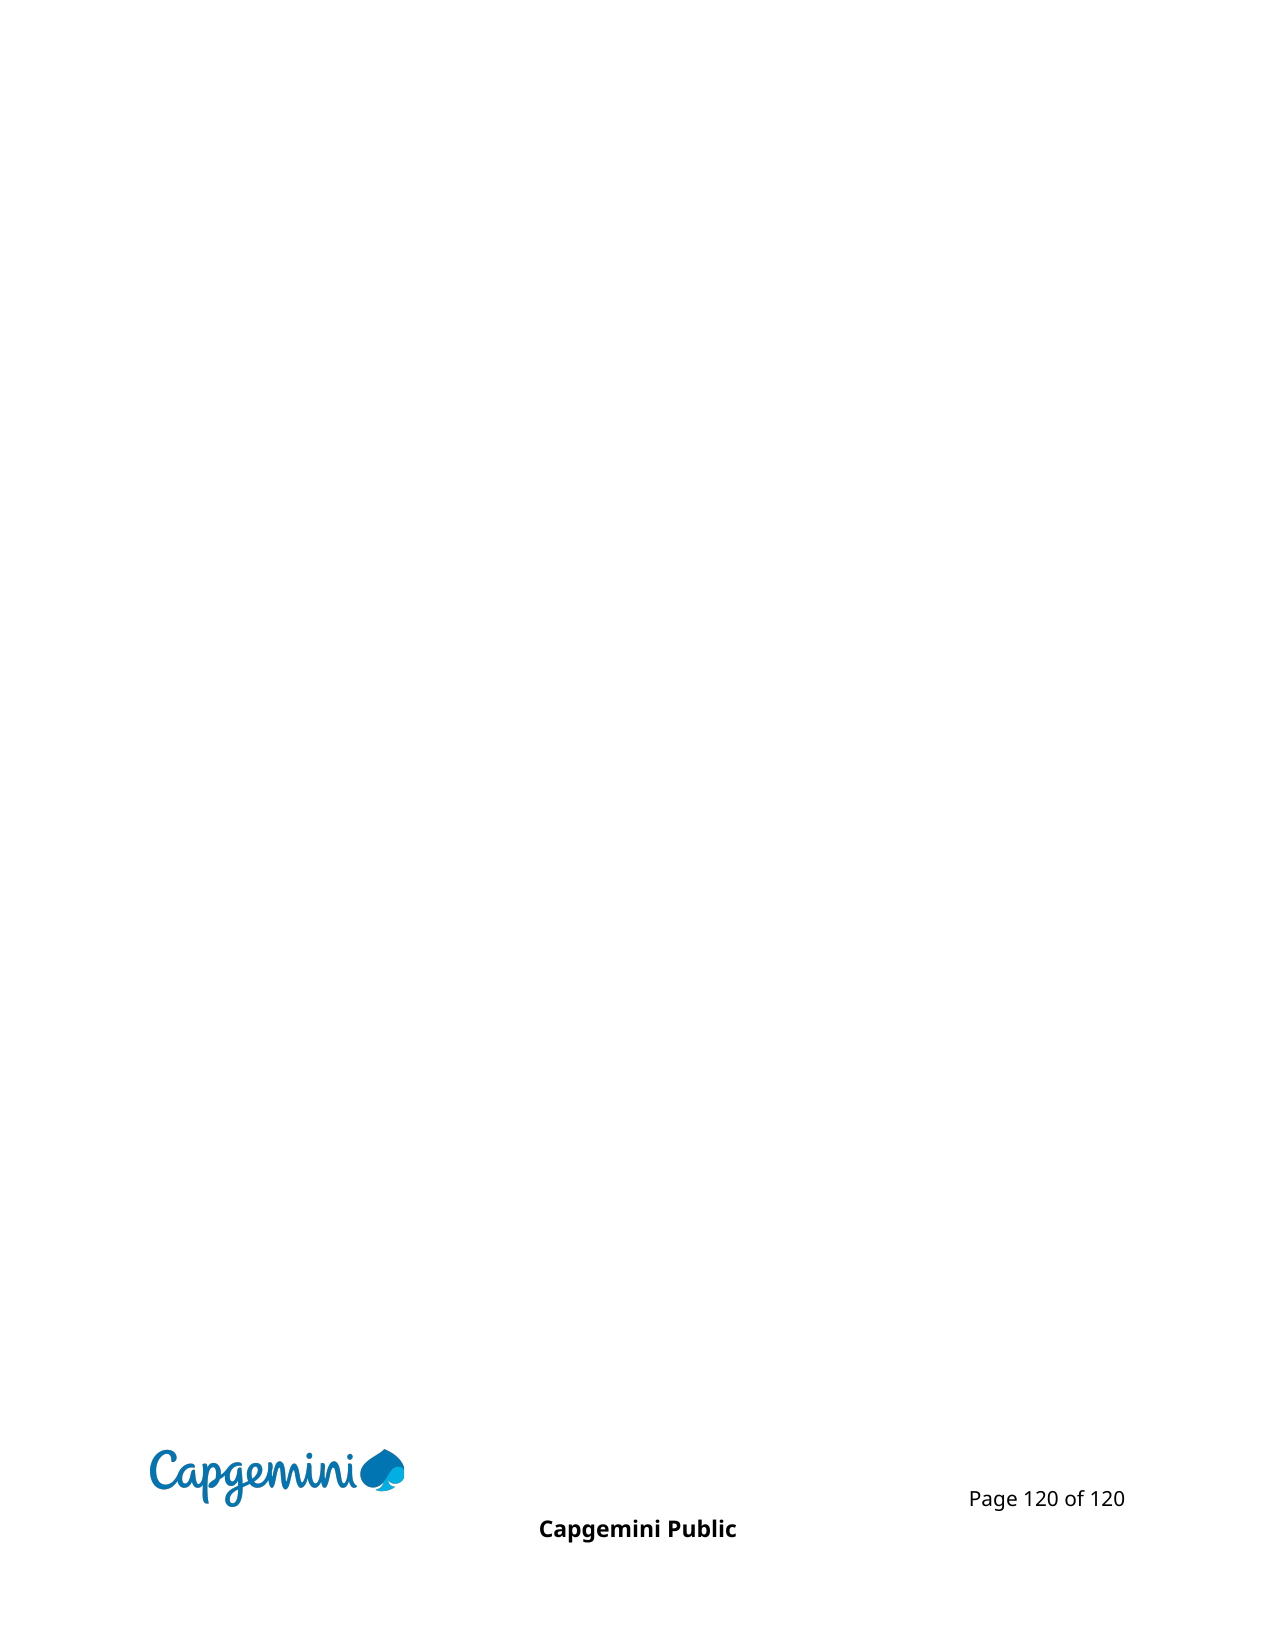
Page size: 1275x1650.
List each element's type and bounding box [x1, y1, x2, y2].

picture [157, 1449, 405, 1507]
picture [208, 1468, 215, 1483]
picture [252, 1467, 257, 1477]
picture [387, 1449, 405, 1466]
picture [150, 1449, 163, 1463]
picture [230, 1491, 237, 1503]
picture [150, 1478, 238, 1507]
